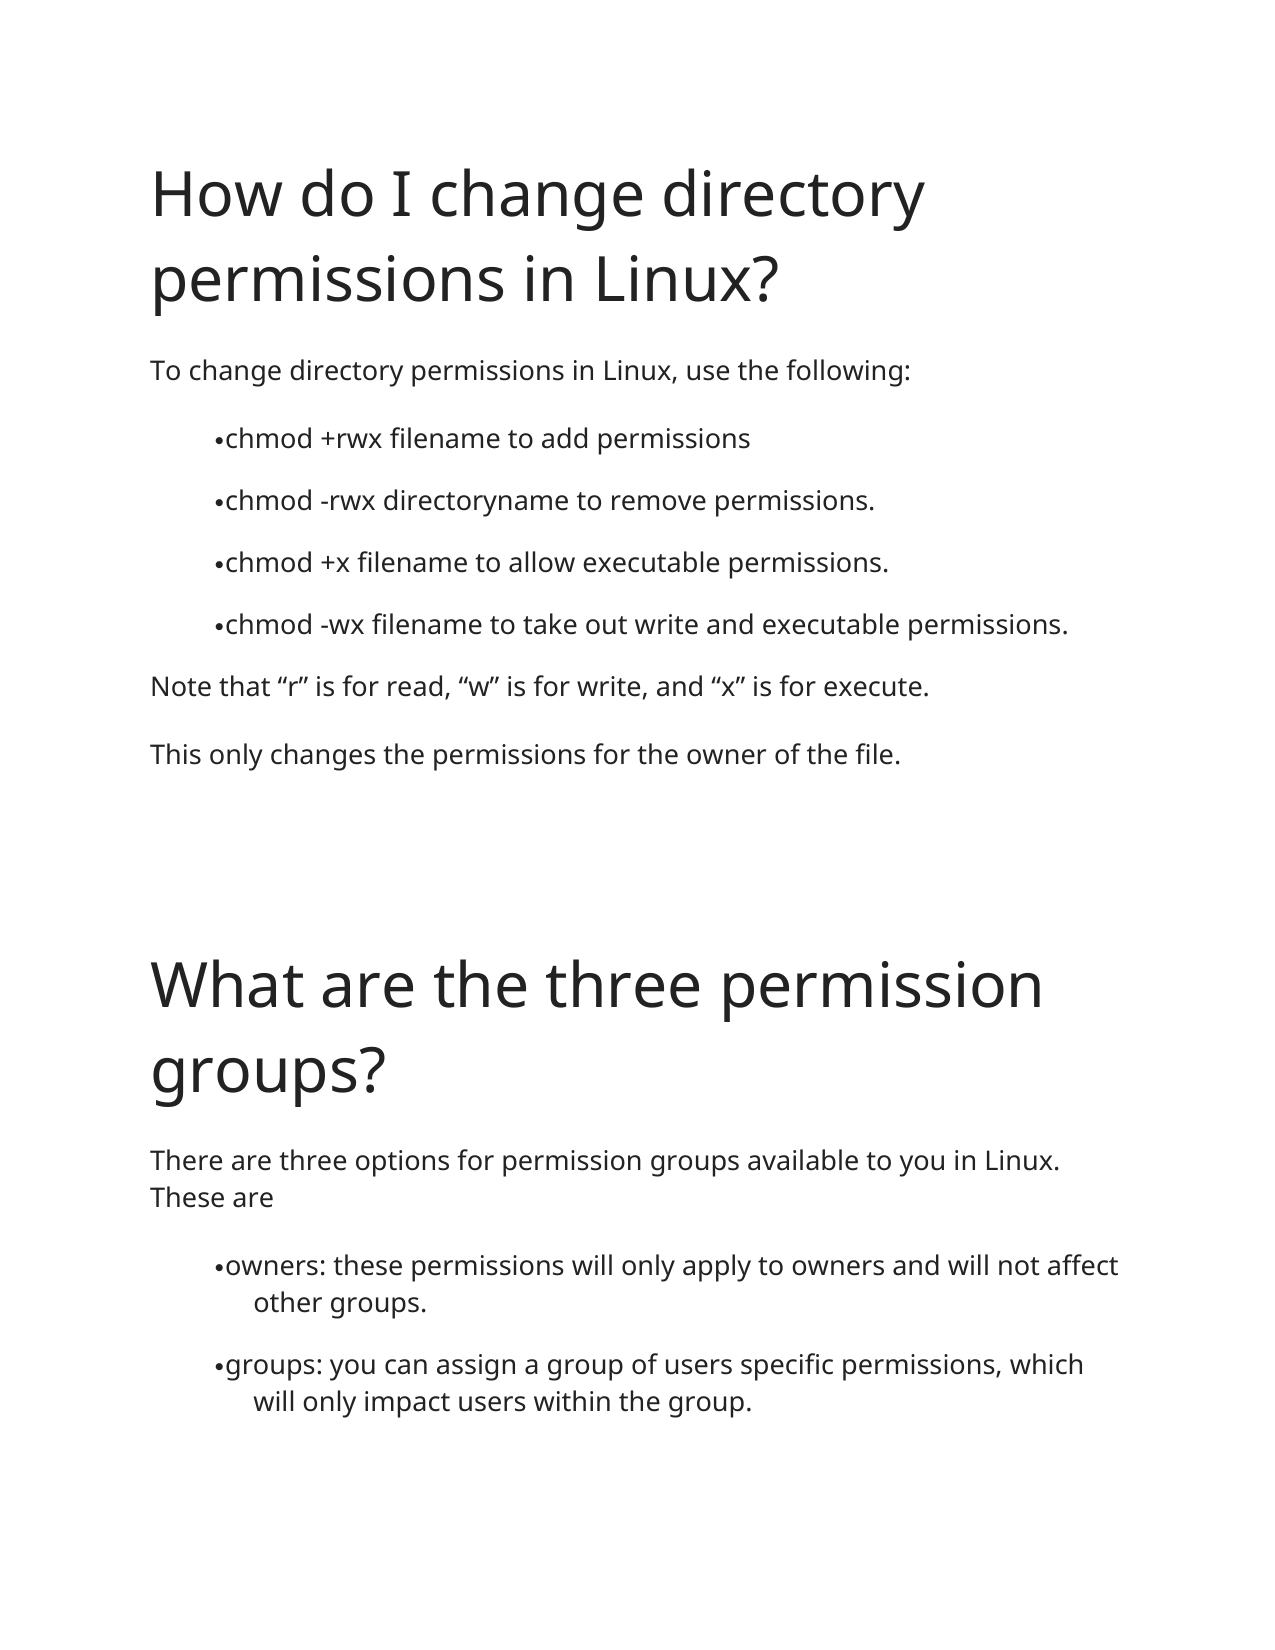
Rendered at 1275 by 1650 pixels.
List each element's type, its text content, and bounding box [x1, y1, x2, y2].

text This only changes the permissions for the owner of the file. [150, 735, 1125, 772]
text There are three options for permission groups available to you in Linux. These are [150, 1142, 1125, 1216]
list owners: these permissions will only apply to owners and will not affect other groups. [216, 1247, 1125, 1321]
text To change directory permissions in Linux, use the following: [150, 351, 1125, 388]
list groups: you can assign a group of users specific permissions, which will only impact users within the group. [216, 1346, 1125, 1419]
list chmod -rwx directoryname to remove permissions. [216, 481, 1125, 518]
subtitle How do I change directory permissions in Linux? [150, 150, 1125, 320]
list chmod +x filename to allow executable permissions. [216, 543, 1125, 580]
list chmod +rwx filename to add permissions [216, 419, 1125, 456]
list chmod -wx filename to take out write and executable permissions. [216, 605, 1125, 642]
subtitle What are the three permission groups? [150, 940, 1125, 1111]
text Note that “r” is for read, “w” is for write, and “x” is for execute. [150, 667, 1125, 704]
